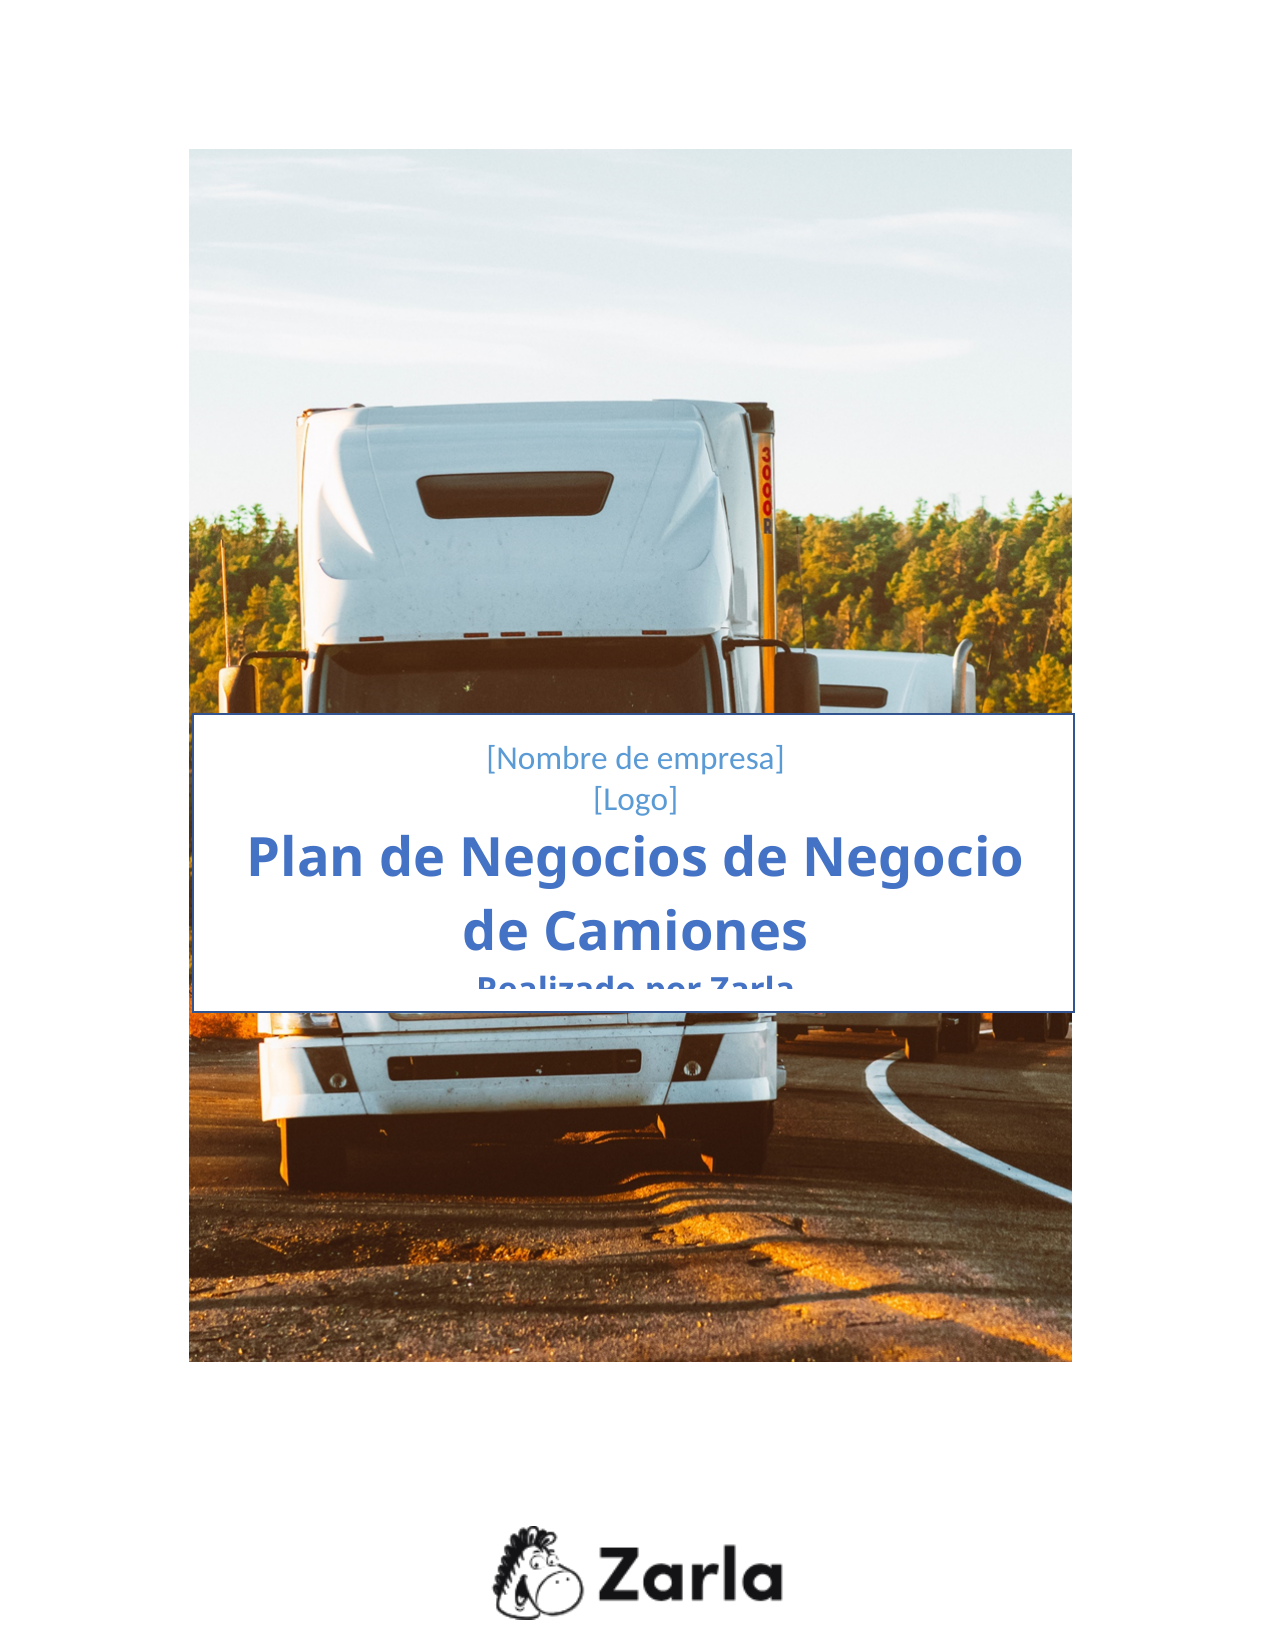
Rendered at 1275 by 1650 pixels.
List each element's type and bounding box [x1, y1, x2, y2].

picture [189, 149, 1072, 1362]
picture [481, 1526, 794, 1620]
